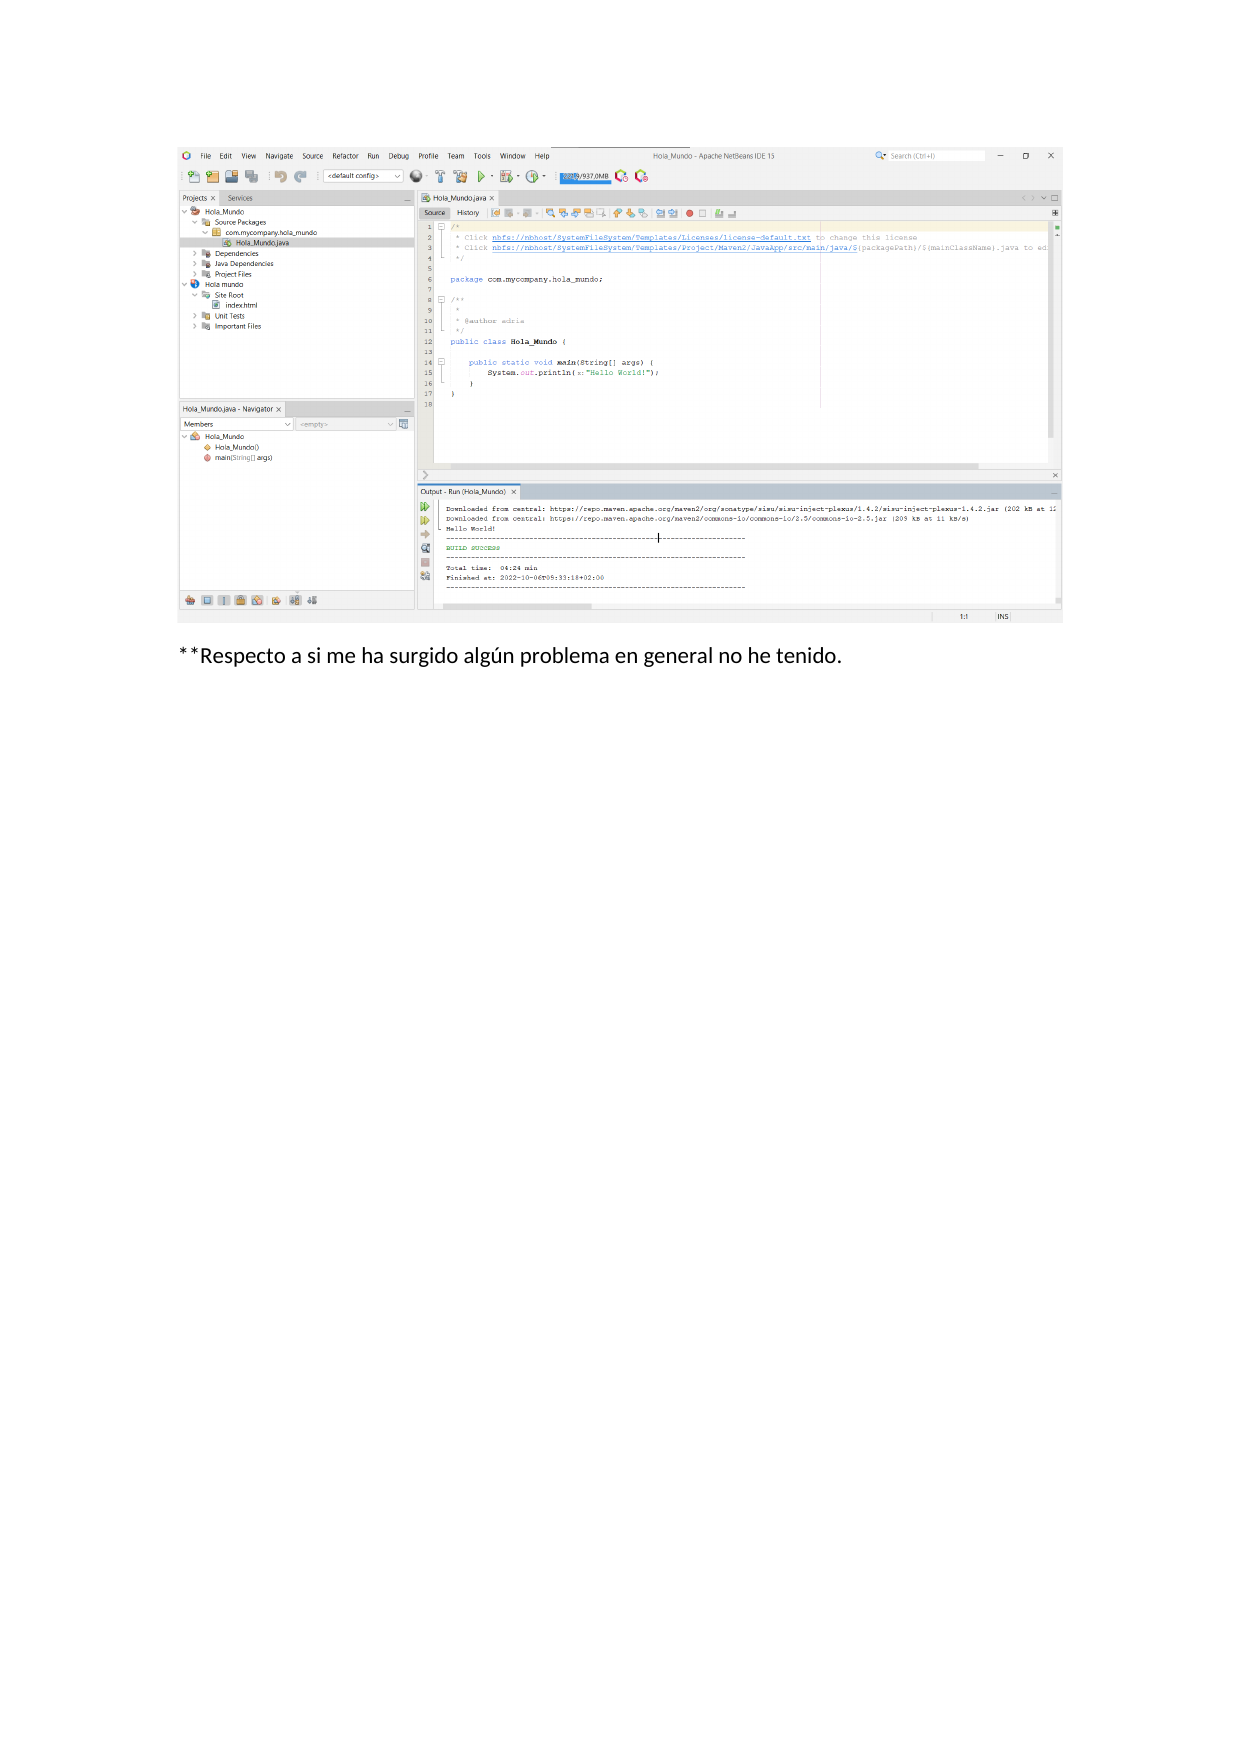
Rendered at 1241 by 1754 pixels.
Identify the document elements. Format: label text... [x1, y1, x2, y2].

picture [177, 147, 1063, 623]
text **Respecto a si me ha surgido algún problema en general no he tenido. [177, 641, 1063, 669]
